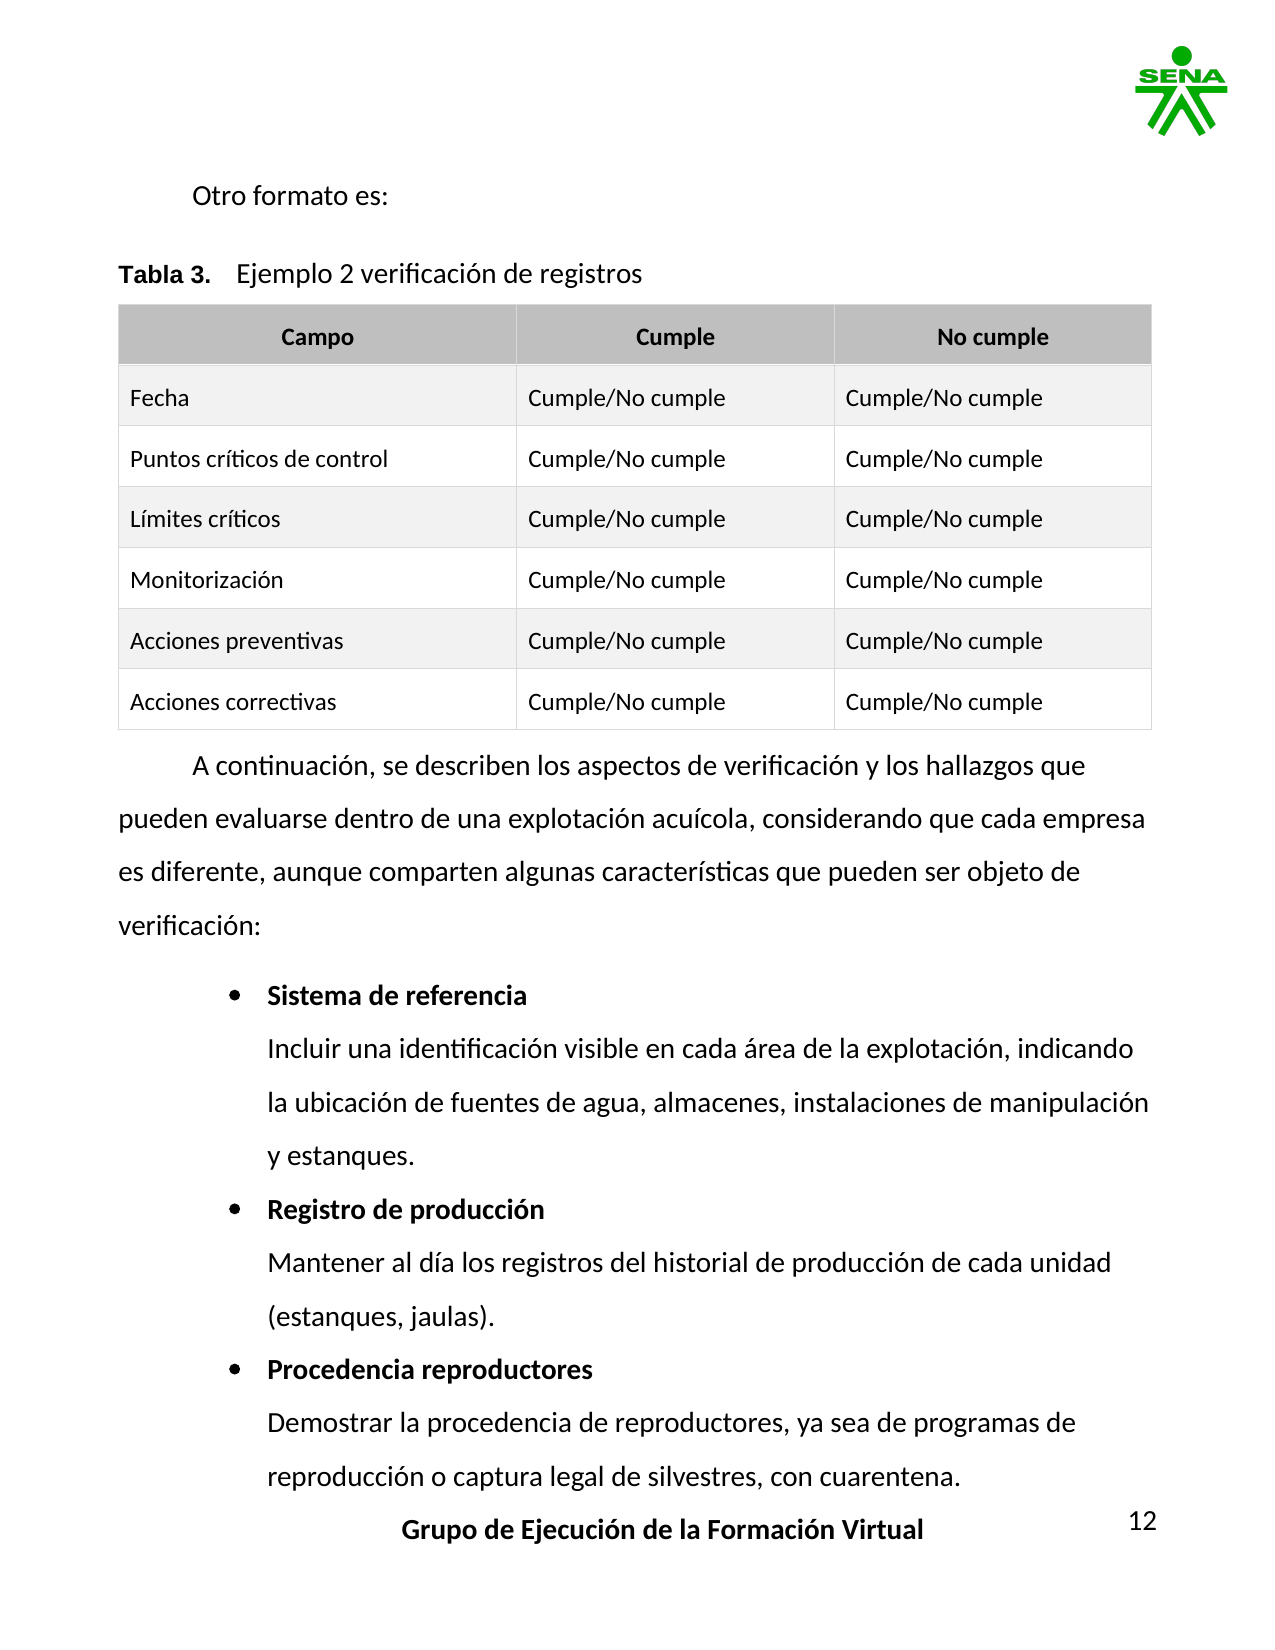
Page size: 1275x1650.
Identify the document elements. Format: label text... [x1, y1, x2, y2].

list Mantener al día los registros del historial de producción de cada unidad (estanques, jaulas). [267, 1244, 1157, 1333]
table_cell Cumple/No cumple [517, 669, 834, 729]
table_cell Cumple/No cumple [517, 366, 834, 425]
table_cell Monitorización [119, 548, 516, 607]
text A continuación, se describen los aspectos de verificación y los hallazgos que pueden evaluarse dentro de una explotación acuícola, considerando que cada empresa es diferente, aunque comparten algunas características que pueden ser objeto de verificación: [118, 747, 1157, 942]
list Demostrar la procedencia de reproductores, ya sea de programas de reproducción o captura legal de silvestres, con cuarentena. [267, 1404, 1157, 1493]
table_cell Cumple/No cumple [835, 487, 1151, 547]
text Otro formato es: [118, 177, 1157, 213]
table_cell Cumple/No cumple [517, 609, 834, 668]
table_cell Puntos críticos de control [119, 426, 516, 486]
table_cell Acciones preventivas [119, 609, 516, 668]
list Sistema de referencia [229, 977, 1157, 1013]
list Incluir una identificación visible en cada área de la explotación, indicando la ubicación de fuentes de agua, almacenes, instalaciones de manipulación y estanques. [267, 1030, 1157, 1173]
table_cell Límites críticos [119, 487, 516, 547]
table_cell Cumple/No cumple [835, 548, 1151, 607]
table_cell Cumple/No cumple [835, 426, 1151, 486]
table_cell Fecha [119, 366, 516, 425]
table_cell Cumple/No cumple [517, 487, 834, 547]
table_header Campo [119, 305, 516, 364]
table_cell Cumple/No cumple [517, 426, 834, 486]
text Ejemplo 2 verificación de registros [118, 256, 1157, 291]
table_header Cumple [517, 305, 834, 364]
table_cell Cumple/No cumple [835, 366, 1151, 425]
table_cell Cumple/No cumple [835, 669, 1151, 729]
table_header No cumple [835, 305, 1151, 364]
picture [1135, 46, 1228, 136]
list Registro de producción [229, 1191, 1157, 1226]
table_cell Cumple/No cumple [835, 609, 1151, 668]
table_cell Cumple/No cumple [517, 548, 834, 607]
table_cell Acciones correctivas [119, 669, 516, 729]
list Procedencia reproductores [229, 1351, 1157, 1387]
